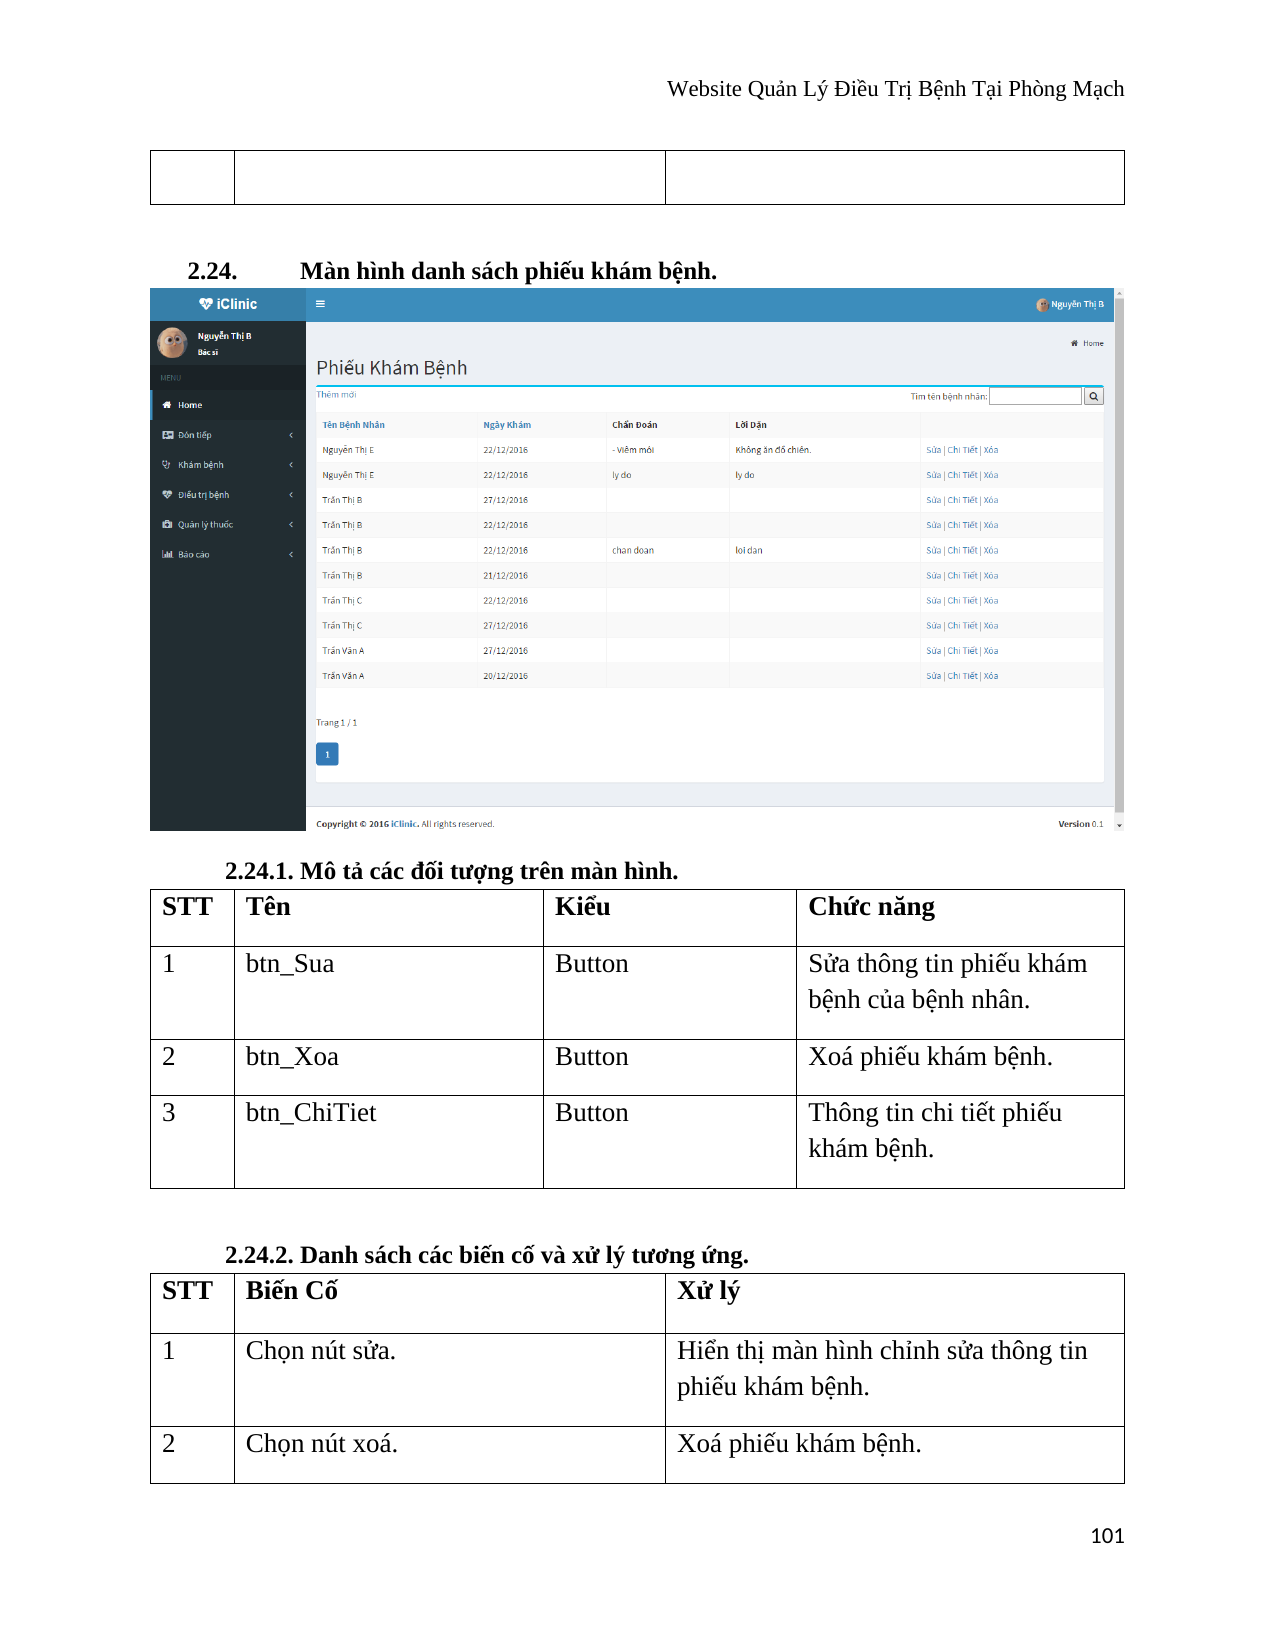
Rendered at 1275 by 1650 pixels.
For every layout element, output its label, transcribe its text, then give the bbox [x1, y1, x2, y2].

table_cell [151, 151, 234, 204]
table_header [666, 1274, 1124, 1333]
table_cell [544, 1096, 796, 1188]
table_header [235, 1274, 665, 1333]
subtitle Màn hình danh sách phiếu khám bệnh. [187, 256, 1125, 284]
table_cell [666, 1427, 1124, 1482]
subtitle Mô tả các đối tượng trên màn hình. [225, 856, 1125, 885]
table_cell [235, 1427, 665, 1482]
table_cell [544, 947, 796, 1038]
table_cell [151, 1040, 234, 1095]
picture [150, 288, 1124, 831]
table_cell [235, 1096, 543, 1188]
subtitle Danh sách các biến cố và xử lý tương ứng. [225, 1240, 1125, 1269]
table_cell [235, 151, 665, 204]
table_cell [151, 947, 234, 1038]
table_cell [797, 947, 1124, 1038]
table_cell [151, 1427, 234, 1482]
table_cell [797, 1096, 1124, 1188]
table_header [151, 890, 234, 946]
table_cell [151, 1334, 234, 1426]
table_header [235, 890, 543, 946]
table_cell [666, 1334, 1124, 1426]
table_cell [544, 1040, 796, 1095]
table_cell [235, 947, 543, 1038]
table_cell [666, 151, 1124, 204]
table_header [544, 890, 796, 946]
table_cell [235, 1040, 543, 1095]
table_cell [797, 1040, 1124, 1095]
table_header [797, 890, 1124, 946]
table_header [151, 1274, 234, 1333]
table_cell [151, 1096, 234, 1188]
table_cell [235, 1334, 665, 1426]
